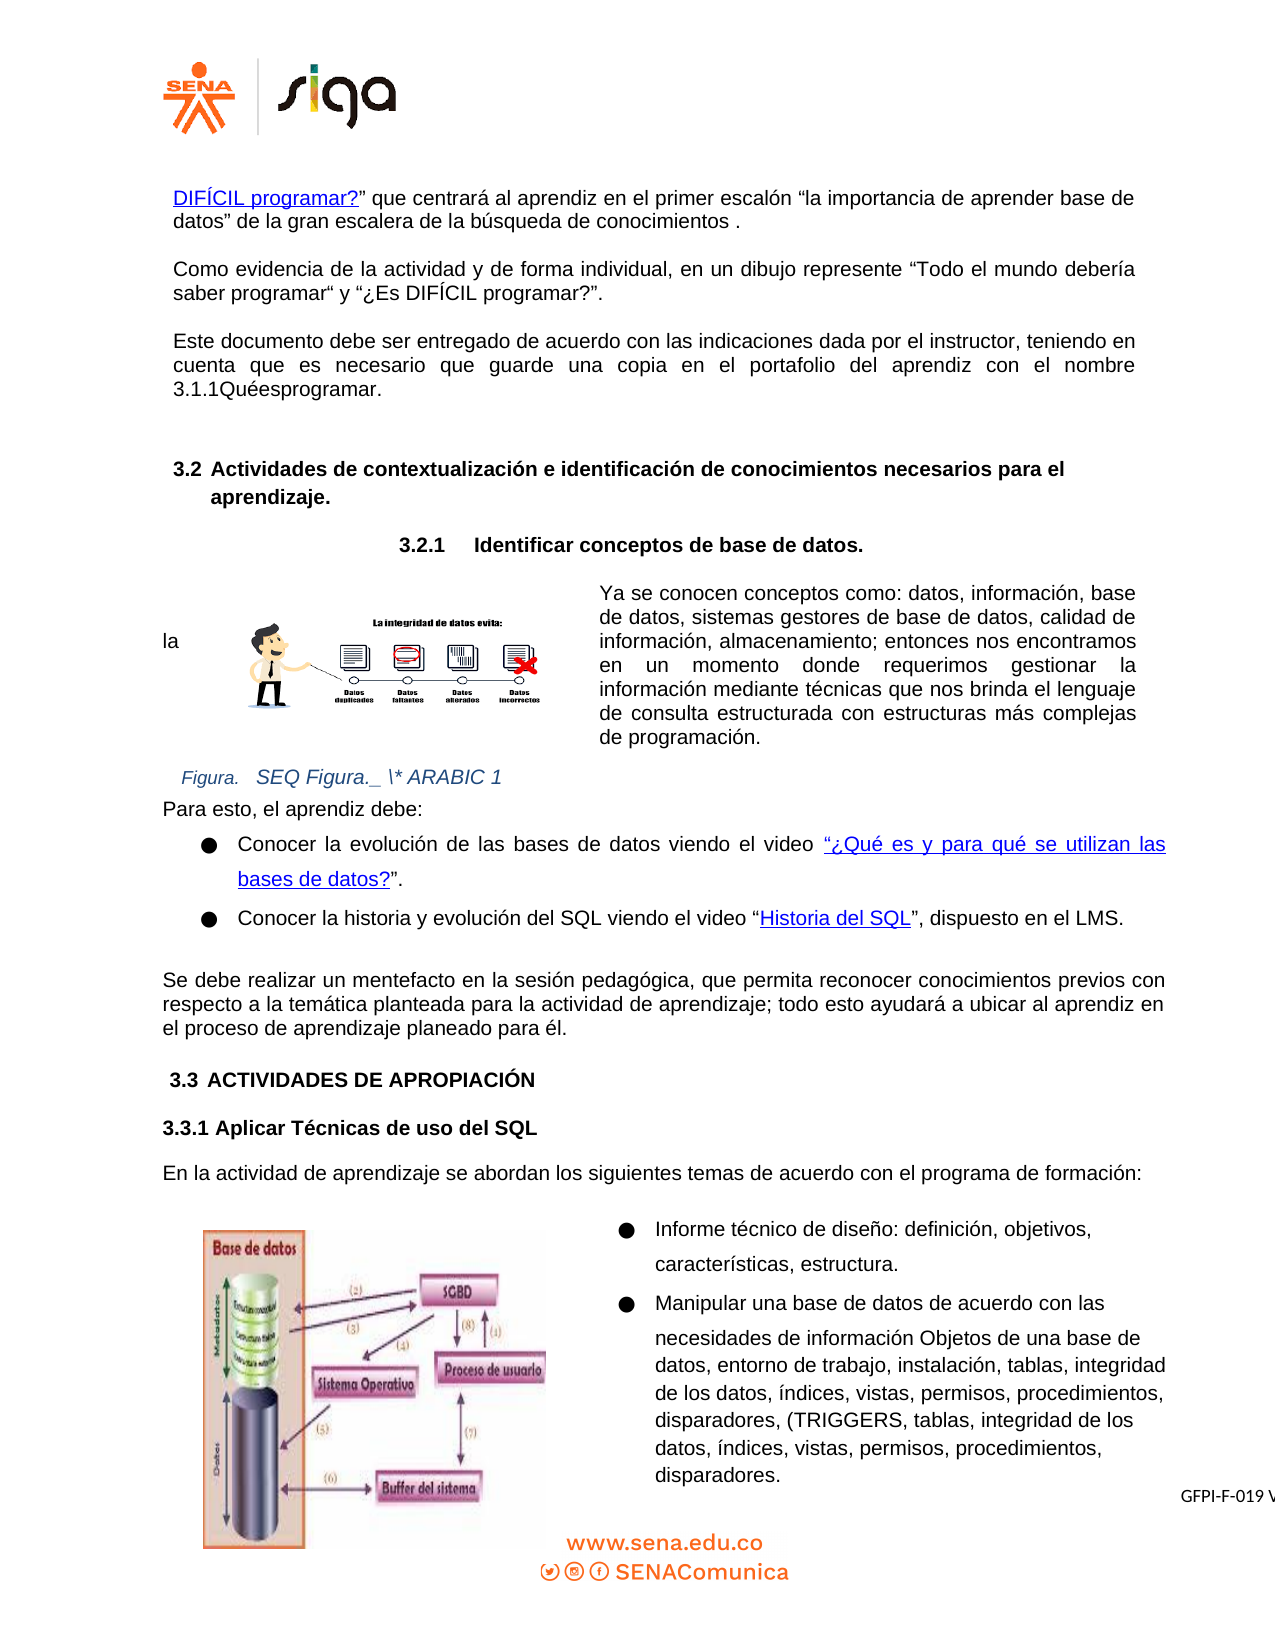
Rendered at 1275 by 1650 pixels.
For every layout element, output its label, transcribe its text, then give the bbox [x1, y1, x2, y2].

picture [12, 54, 545, 140]
text Este documento debe ser entregado de acuerdo con las indicaciones dada por el instructor, teniendo en cuenta que es necesario que guarde una copia en el portafolio del aprendiz con el nombre 3.1.1Quéesprogramar. [173, 329, 1137, 401]
text Como evidencia de la actividad y de forma individual, en un dibujo represente “Todo el mundo debería saber programar“ y “¿Es DIFÍCIL programar?”. [173, 257, 1137, 305]
list Conocer la evolución de las bases de datos viendo el video “¿Qué es y para qué se utilizan las bases de datos?”. [200, 821, 1167, 891]
picture [230, 614, 549, 713]
text Ya se conocen conceptos como: datos, información, base de datos, sistemas gestores de base de datos, calidad de la información, almacenamiento; entonces nos encontramos en un momento donde requerimos gestionar la información mediante técnicas que nos brinda el lenguaje de consulta estructurada con estructuras más complejas de programación. [162, 581, 1137, 749]
text En la actividad de aprendizaje se abordan los siguientes temas de acuerdo con el programa de formación: [162, 1161, 1167, 1184]
list Manipular una base de datos de acuerdo con las necesidades de información Objetos de una base de datos, entorno de trabajo, instalación, tablas, integridad de los datos, índices, vistas, permisos, procedimientos, disparadores, (TRIGGERS, tablas, integridad de los datos, índices, vistas, permisos, procedimientos, disparadores. [561, 1279, 1167, 1487]
list Actividades de contextualización e identificación de conocimientos necesarios para el aprendizaje. [173, 457, 1167, 508]
list Identificar conceptos de base de datos. [399, 533, 1167, 557]
list ACTIVIDADES DE APROPIACIÓN [169, 1067, 1167, 1091]
list Informe técnico de diseño: definición, objetivos, características, estructura. [200, 1205, 1167, 1276]
text Para esto, el aprendiz debe: [162, 797, 1137, 821]
picture [203, 1230, 546, 1549]
text 3.3.1 Aplicar Técnicas de uso del SQL [162, 1116, 1167, 1140]
list Conocer la historia y evolución del SQL viendo el video “Historia del SQL”, dispuesto en el LMS. [200, 894, 1167, 937]
picture [540, 1531, 789, 1581]
text Se debe realizar un mentefacto en la sesión pedagógica, que permita reconocer conocimientos previos con respecto a la temática planteada para la actividad de aprendizaje; todo esto ayudará a ubicar al aprendiz en el proceso de aprendizaje planeado para él. [162, 967, 1167, 1039]
